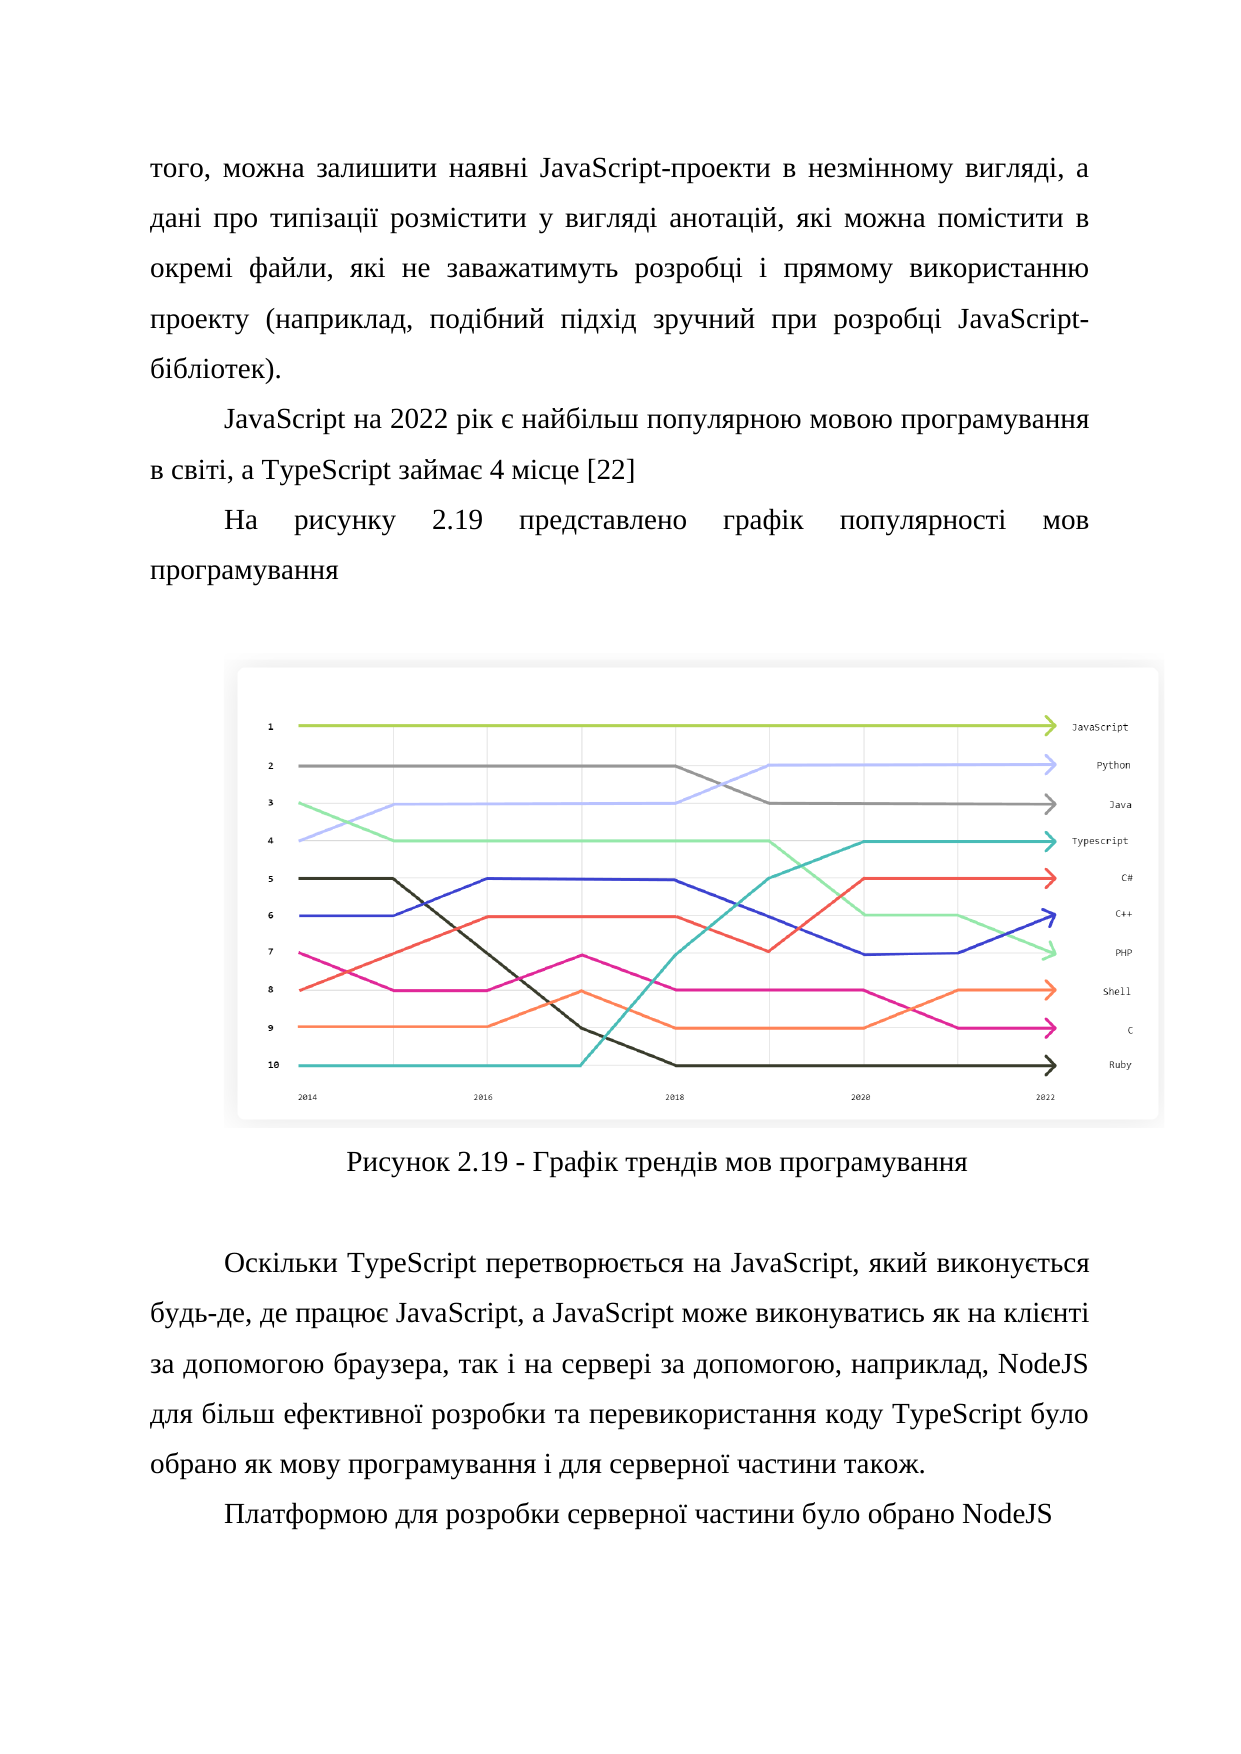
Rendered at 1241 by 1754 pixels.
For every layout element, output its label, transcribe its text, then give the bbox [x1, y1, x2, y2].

text На рисунку 2.19 представлено графік популярності мов програмування [150, 502, 1090, 586]
text JavaScript на 2022 рік є найбільш популярною мовою програмування в світі, а TypeScript займає 4 місце [22] [150, 402, 1090, 485]
picture [223, 653, 1165, 1128]
text Платформою для розробки серверної частини було обрано NodeJS [150, 1497, 1090, 1530]
text Оскільки TypeScript перетворюється на JavaScript, який виконується будь-де, де працює JavaScript, а JavaScript може виконуватись як на клієнті за допомогою браузера, так і на сервері за допомогою, наприклад, NodeJS для більш ефективної розробки та перевикористання коду TypeScript було обрано як мову програмування і для серверної частини також. [150, 1245, 1090, 1480]
text Рисунок 2.19 - Графік трендів мов програмування [150, 1144, 1090, 1178]
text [150, 150, 1090, 385]
